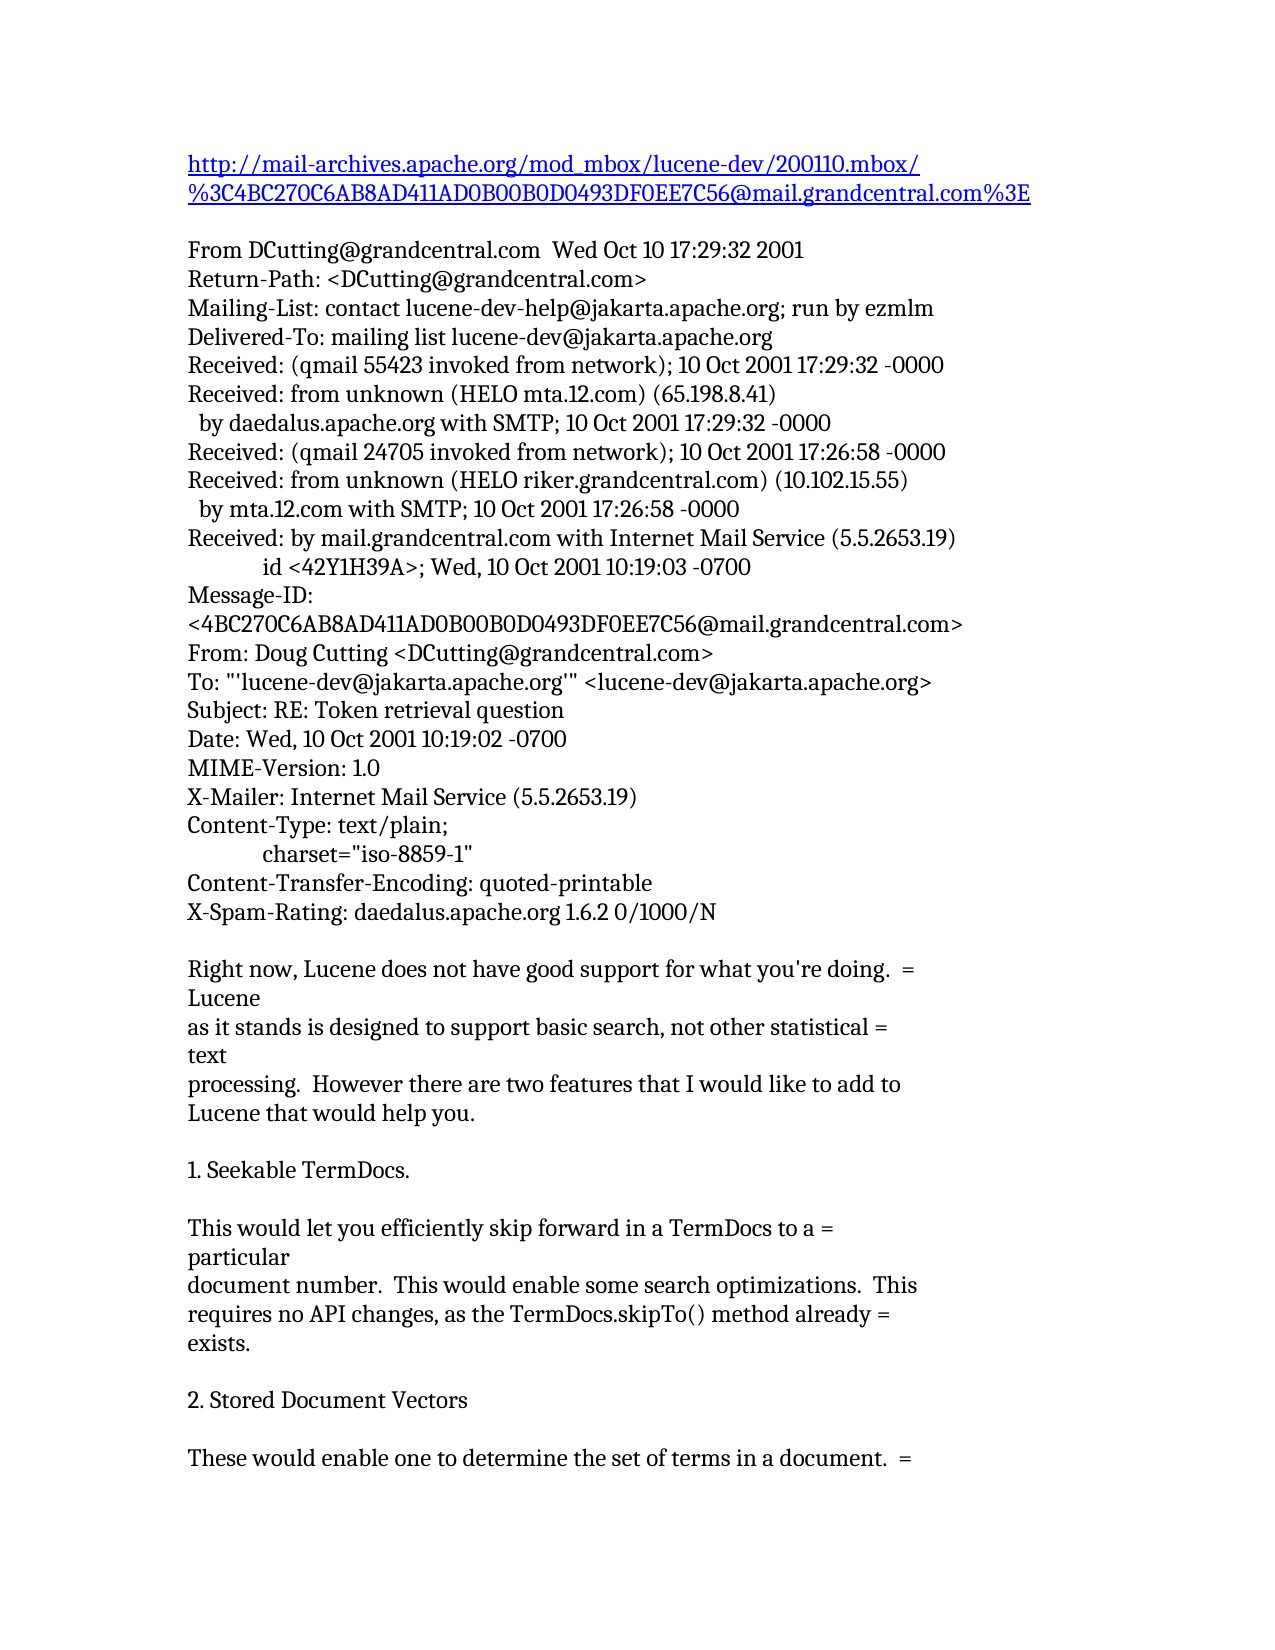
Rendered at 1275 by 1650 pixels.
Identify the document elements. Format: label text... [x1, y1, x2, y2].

text id <42Y1H39A>; Wed, 10 Oct 2001 10:19:03 -0700 [187, 552, 1087, 581]
text by mta.12.com with SMTP; 10 Oct 2001 17:26:58 -0000 [187, 495, 1087, 524]
text charset="iso-8859-1" [187, 840, 1087, 869]
text particular [187, 1242, 1087, 1271]
text Delivered-To: mailing list lucene-dev@jakarta.apache.org [187, 322, 1087, 351]
text MIME-Version: 1.0 [187, 754, 1087, 782]
text Received: by mail.grandcentral.com with Internet Mail Service (5.5.2653.19) [187, 524, 1087, 552]
text X-Spam-Rating: daedalus.apache.org 1.6.2 0/1000/N [187, 897, 1087, 926]
text This would let you efficiently skip forward in a TermDocs to a = [187, 1214, 1087, 1242]
text Mailing-List: contact lucene-dev-help@jakarta.apache.org; run by ezmlm [187, 294, 1087, 322]
text Subject: RE: Token retrieval question [187, 696, 1087, 725]
text From: Doug Cutting <DCutting@grandcentral.com> [187, 639, 1087, 667]
text Received: (qmail 55423 invoked from network); 10 Oct 2001 17:29:32 -0000 [187, 351, 1087, 380]
text as it stands is designed to support basic search, not other statistical = [187, 1012, 1087, 1041]
text exists. [187, 1329, 1087, 1357]
text Message-ID: <4BC270C6AB8AD411AD0B00B0D0493DF0EE7C56@mail.grandcentral.com> [187, 581, 1087, 639]
text Date: Wed, 10 Oct 2001 10:19:02 -0700 [187, 725, 1087, 754]
text Received: from unknown (HELO riker.grandcentral.com) (10.102.15.55) [187, 466, 1087, 495]
text http://mail-archives.apache.org/mod_mbox/lucene-dev/200110.mbox/%3C4BC270C6AB8AD411AD0B00B0D0493DF0EE7C56@mail.grandcentral.com%3E [187, 150, 1087, 207]
text These would enable one to determine the set of terms in a document. = [187, 1444, 1087, 1472]
text 1. Seekable TermDocs. [187, 1156, 1087, 1185]
text text [187, 1041, 1087, 1070]
text 2. Stored Document Vectors [187, 1386, 1087, 1415]
text Right now, Lucene does not have good support for what you're doing. = [187, 955, 1087, 984]
text From DCutting@grandcentral.com Wed Oct 10 17:29:32 2001 [187, 236, 1087, 265]
text by daedalus.apache.org with SMTP; 10 Oct 2001 17:29:32 -0000 [187, 409, 1087, 437]
text To: "'lucene-dev@jakarta.apache.org'" <lucene-dev@jakarta.apache.org> [187, 667, 1087, 696]
text Lucene [187, 984, 1087, 1012]
text processing. However there are two features that I would like to add to [187, 1070, 1087, 1099]
text requires no API changes, as the TermDocs.skipTo() method already = [187, 1300, 1087, 1329]
text Content-Transfer-Encoding: quoted-printable [187, 869, 1087, 897]
text Return-Path: <DCutting@grandcentral.com> [187, 265, 1087, 294]
text Content-Type: text/plain; [187, 811, 1087, 840]
text X-Mailer: Internet Mail Service (5.5.2653.19) [187, 782, 1087, 811]
text Received: (qmail 24705 invoked from network); 10 Oct 2001 17:26:58 -0000 [187, 437, 1087, 466]
text Lucene that would help you. [187, 1099, 1087, 1127]
text document number. This would enable some search optimizations. This [187, 1271, 1087, 1300]
text Received: from unknown (HELO mta.12.com) (65.198.8.41) [187, 380, 1087, 409]
